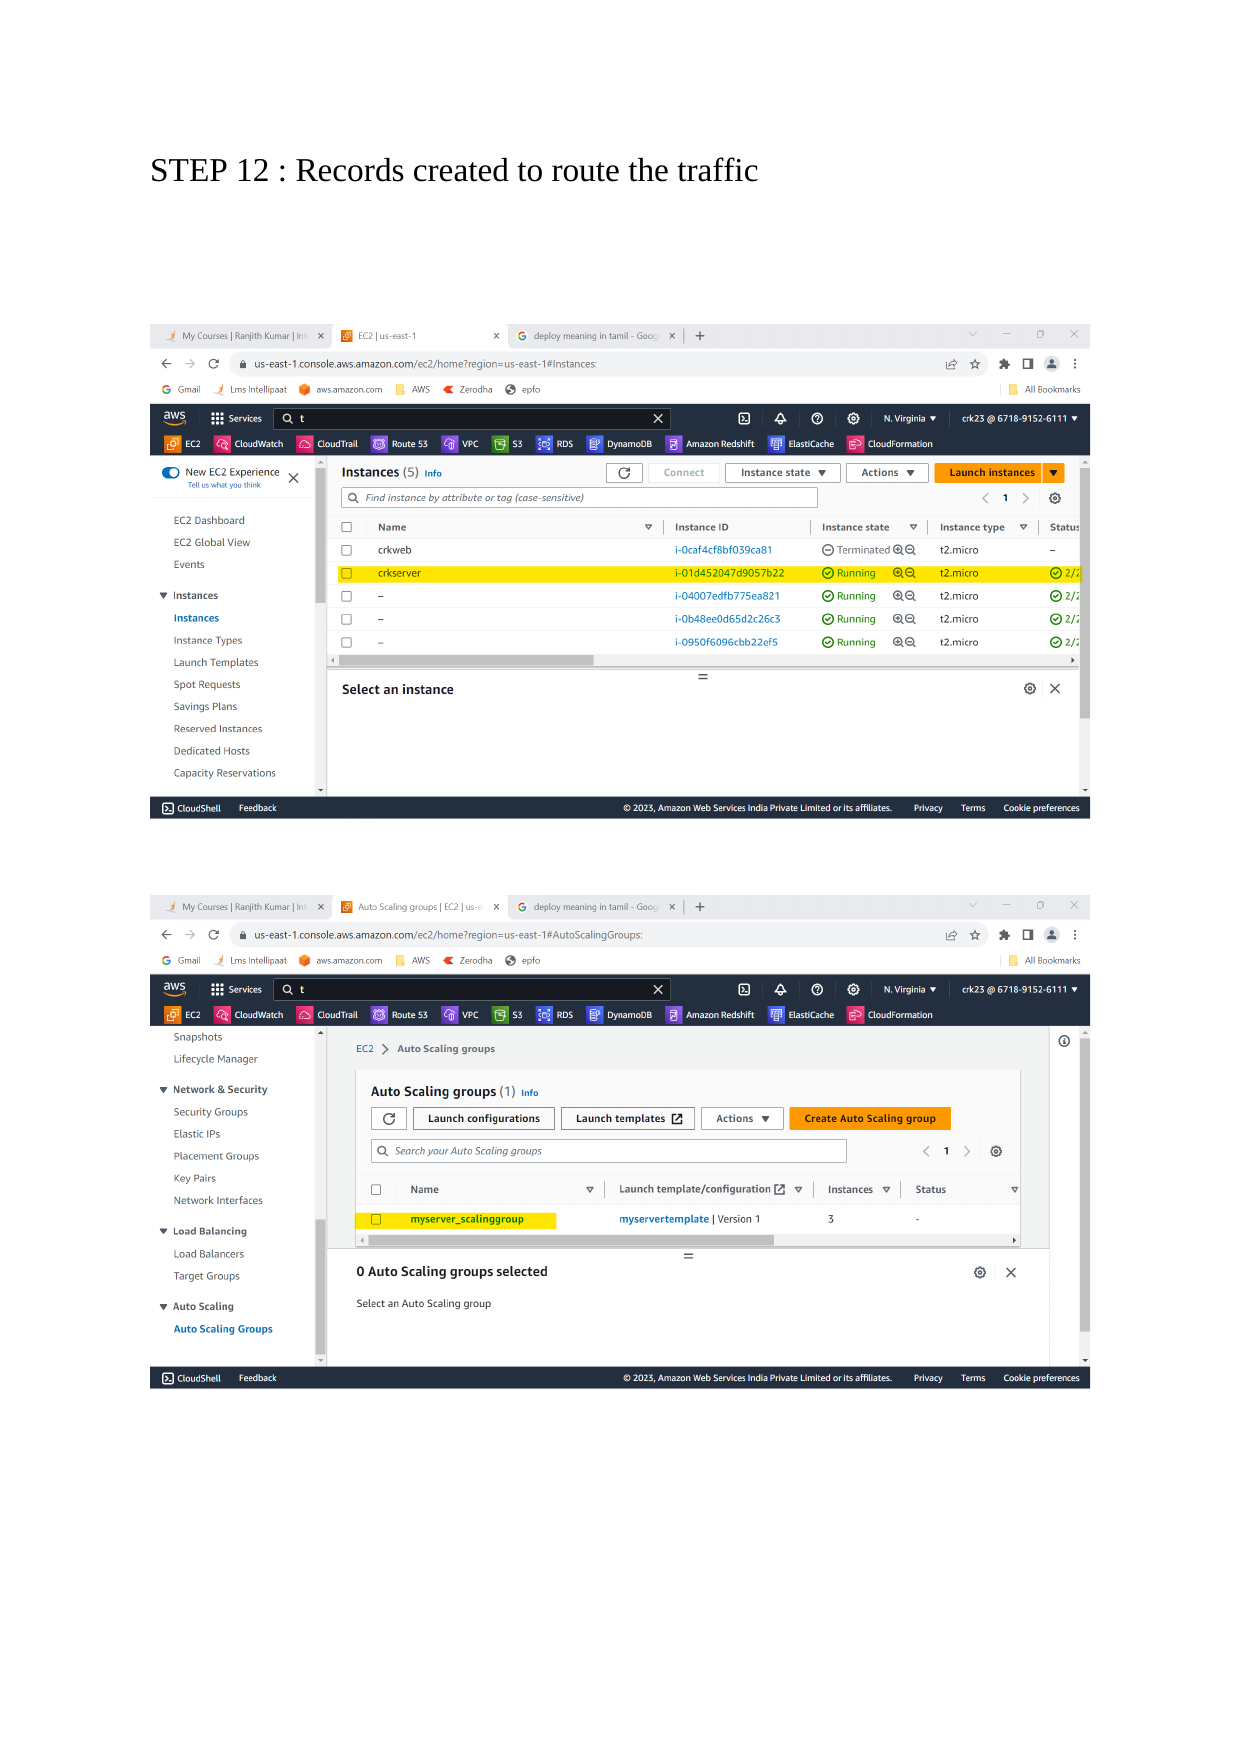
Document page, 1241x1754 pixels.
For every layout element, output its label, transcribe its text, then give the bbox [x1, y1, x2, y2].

picture [150, 324, 1091, 819]
picture [150, 895, 1091, 1389]
text STEP 12 : Records created to route the traffic [150, 150, 1090, 188]
